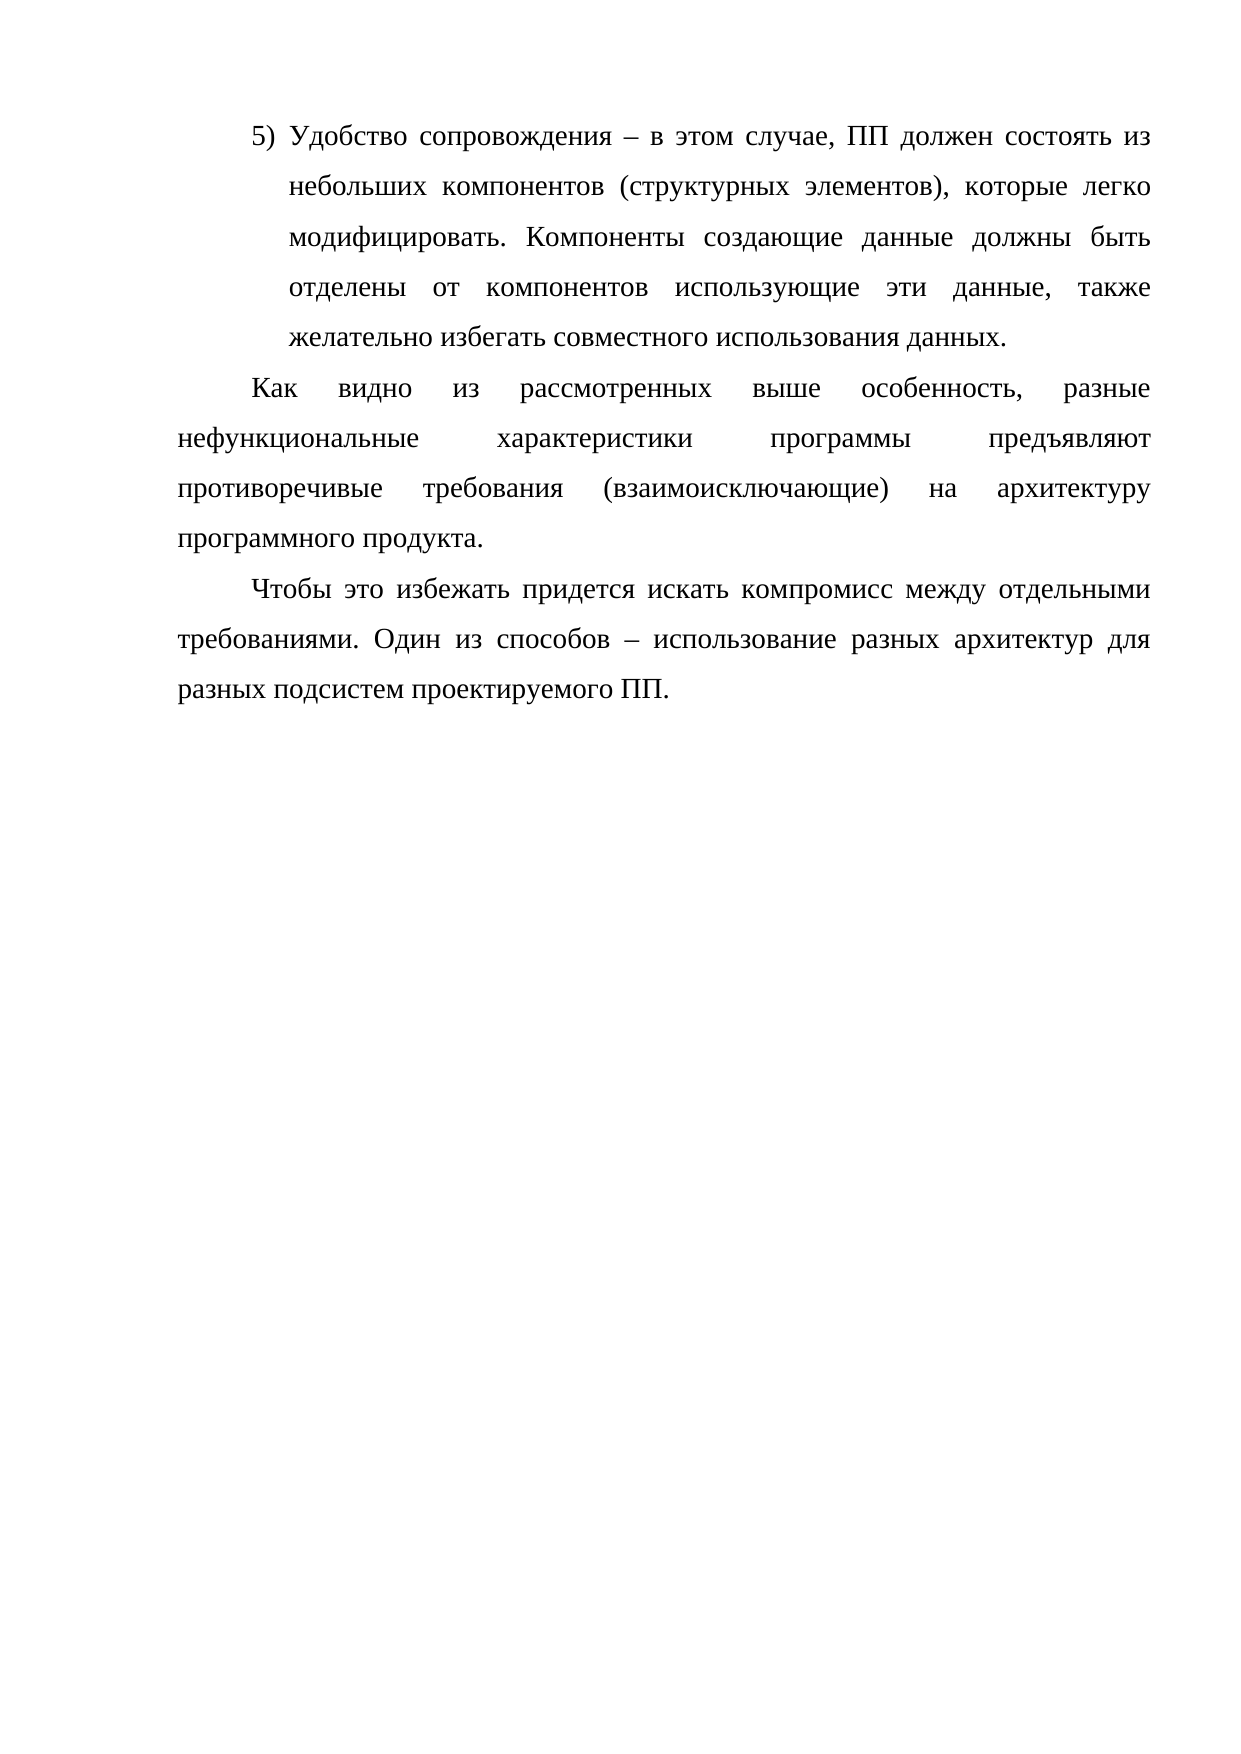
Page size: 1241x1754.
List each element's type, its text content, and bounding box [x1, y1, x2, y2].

list Удобство сопровождения – в этом случае, ПП должен состоять из небольших компонентов (структурных элементов), которые легко модифицировать. Компоненты создающие данные должны быть отделены от компонентов использующие эти данные, также желательно избегать совместного использования данных. [251, 118, 1152, 353]
text Чтобы это избежать придется искать компромисс между отдельными требованиями. Один из способов – использование разных архитектур для разных подсистем проектируемого ПП. [177, 571, 1152, 705]
text Как видно из рассмотренных выше особенность, разные нефункциональные характеристики программы предъявляют противоречивые требования (взаимоисключающие) на архитектуру программного продукта. [177, 370, 1152, 554]
